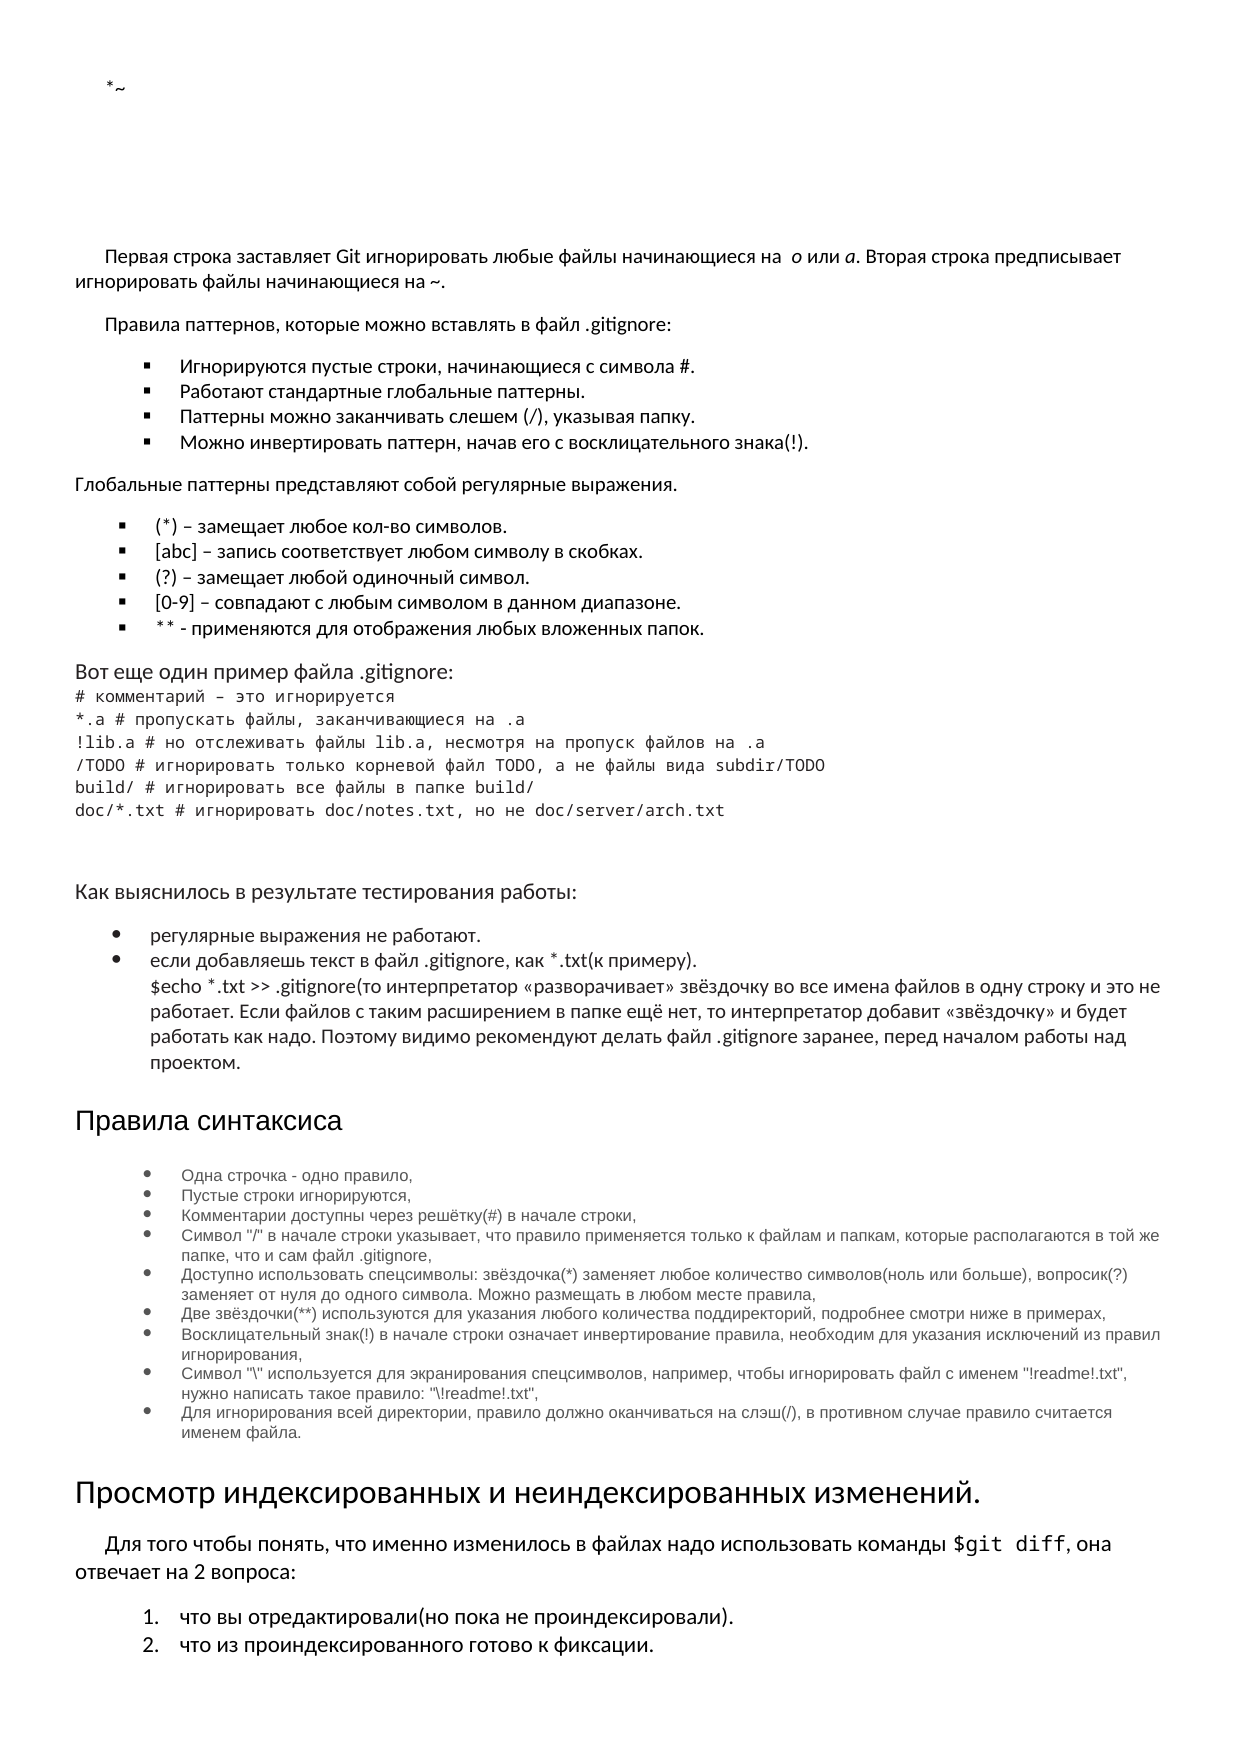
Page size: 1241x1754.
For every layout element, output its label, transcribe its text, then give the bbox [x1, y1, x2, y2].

list Восклицательный знак(!) в начале строки означает инвертирование правила, необходим для указания исключений из правил игнорирования, [144, 1324, 1165, 1363]
text Правила синтаксиса [75, 1104, 1165, 1136]
list Паттерны можно заканчивать слешем (/), указывая папку. [142, 404, 1165, 429]
list Символ "/" в начале строки указывает, что правило применяется только к файлам и папкам, которые располагаются в той же папке, что и сам файл .gitignore, [144, 1226, 1165, 1265]
list Символ "\" используется для экранирования спецсимволов, например, чтобы игнорировать файл с именем "!readme!.txt", нужно написать такое правило: "\!readme!.txt", [144, 1363, 1165, 1403]
list [abc] – запись соответствует любом символу в скобках. [117, 539, 1165, 564]
list что вы отредактировали(но пока не проиндексировали). [142, 1602, 1165, 1630]
list $echo *.txt >> .gitignore(то интерпретатор «разворачивает» звёздочку во все имена файлов в одну строку и это не работает. Если файлов с таким расширением в папке ещё нет, то интерпретатор добавит «звёздочку» и будет работать как надо. Поэтому видимо рекомендуют делать файл .gitignore заранее, перед началом работы над проектом. [150, 973, 1165, 1074]
text Глобальные паттерны представляют собой регулярные выражения. [75, 471, 1165, 497]
list Работают стандартные глобальные паттерны. [142, 378, 1165, 404]
list Одна строчка - одно правило, [144, 1165, 1165, 1185]
list Две звёздочки(**) используются для указания любого количества поддиректорий, подробнее смотри ниже в примерах, [144, 1304, 1165, 1324]
text *~ [75, 75, 1165, 100]
list если добавляешь текст в файл .gitignore, как *.txt(к примеру). [112, 947, 1165, 973]
list Пустые строки игнорируются, [144, 1185, 1165, 1206]
text Вот еще один пример файла .gitignore: # комментарий – это игнорируется *.a # пропускать файлы, заканчивающиеся на .a !lib.a # но отслеживать файлы lib.a, несмотря на пропуск файлов на .a /TODO # игнорировать только корневой файл TODO, а не файлы вида subdir/TODO build/ # игнорировать все файлы в папке build/ doc/*.txt # игнорировать doc/notes.txt, но не doc/server/arch.txt [75, 657, 1165, 821]
text Первая строка заставляет Git игнорировать любые файлы начинающиеся на o или a. Вторая строка предписывает игнорировать файлы начинающиеся на ~. [75, 243, 1165, 294]
text Как выяснилось в результате тестирования работы: [75, 877, 1165, 905]
list [0-9] – совпадают с любым символом в данном диапазоне. [117, 589, 1165, 615]
list Доступно использовать спецсимволы: звёздочка(*) заменяет любое количество символов(ноль или больше), вопросик(?) заменяет от нуля до одного символа. Можно размещать в любом месте правила, [144, 1265, 1165, 1304]
list (?) – замещает любой одиночный символ. [117, 564, 1165, 589]
list регулярные выражения не работают. [112, 922, 1165, 947]
text Правила паттернов, которые можно вставлять в файл .gitignore: [75, 311, 1165, 336]
text Просмотр индексированных и неиндексированных изменений. [75, 1471, 1165, 1512]
list Игнорируются пустые строки, начинающиеся с символа #. [142, 353, 1165, 378]
list (*) – замещает любое кол-во символов. [117, 513, 1165, 539]
list Комментарии доступны через решётку(#) в начале строки, [144, 1206, 1165, 1226]
text Для того чтобы понять, что именно изменилось в файлах надо использовать команды $git diff, она отвечает на 2 вопроса: [75, 1529, 1165, 1585]
list Для игнорирования всей директории, правило должно оканчиваться на слэш(/), в противном случае правило считается именем файла. [144, 1403, 1165, 1442]
list ** - применяются для отображения любых вложенных папок. [117, 615, 1165, 640]
list что из проиндексированного готово к фиксации. [142, 1630, 1165, 1658]
list Можно инвертировать паттерн, начав его с восклицательного знака(!). [142, 429, 1165, 454]
